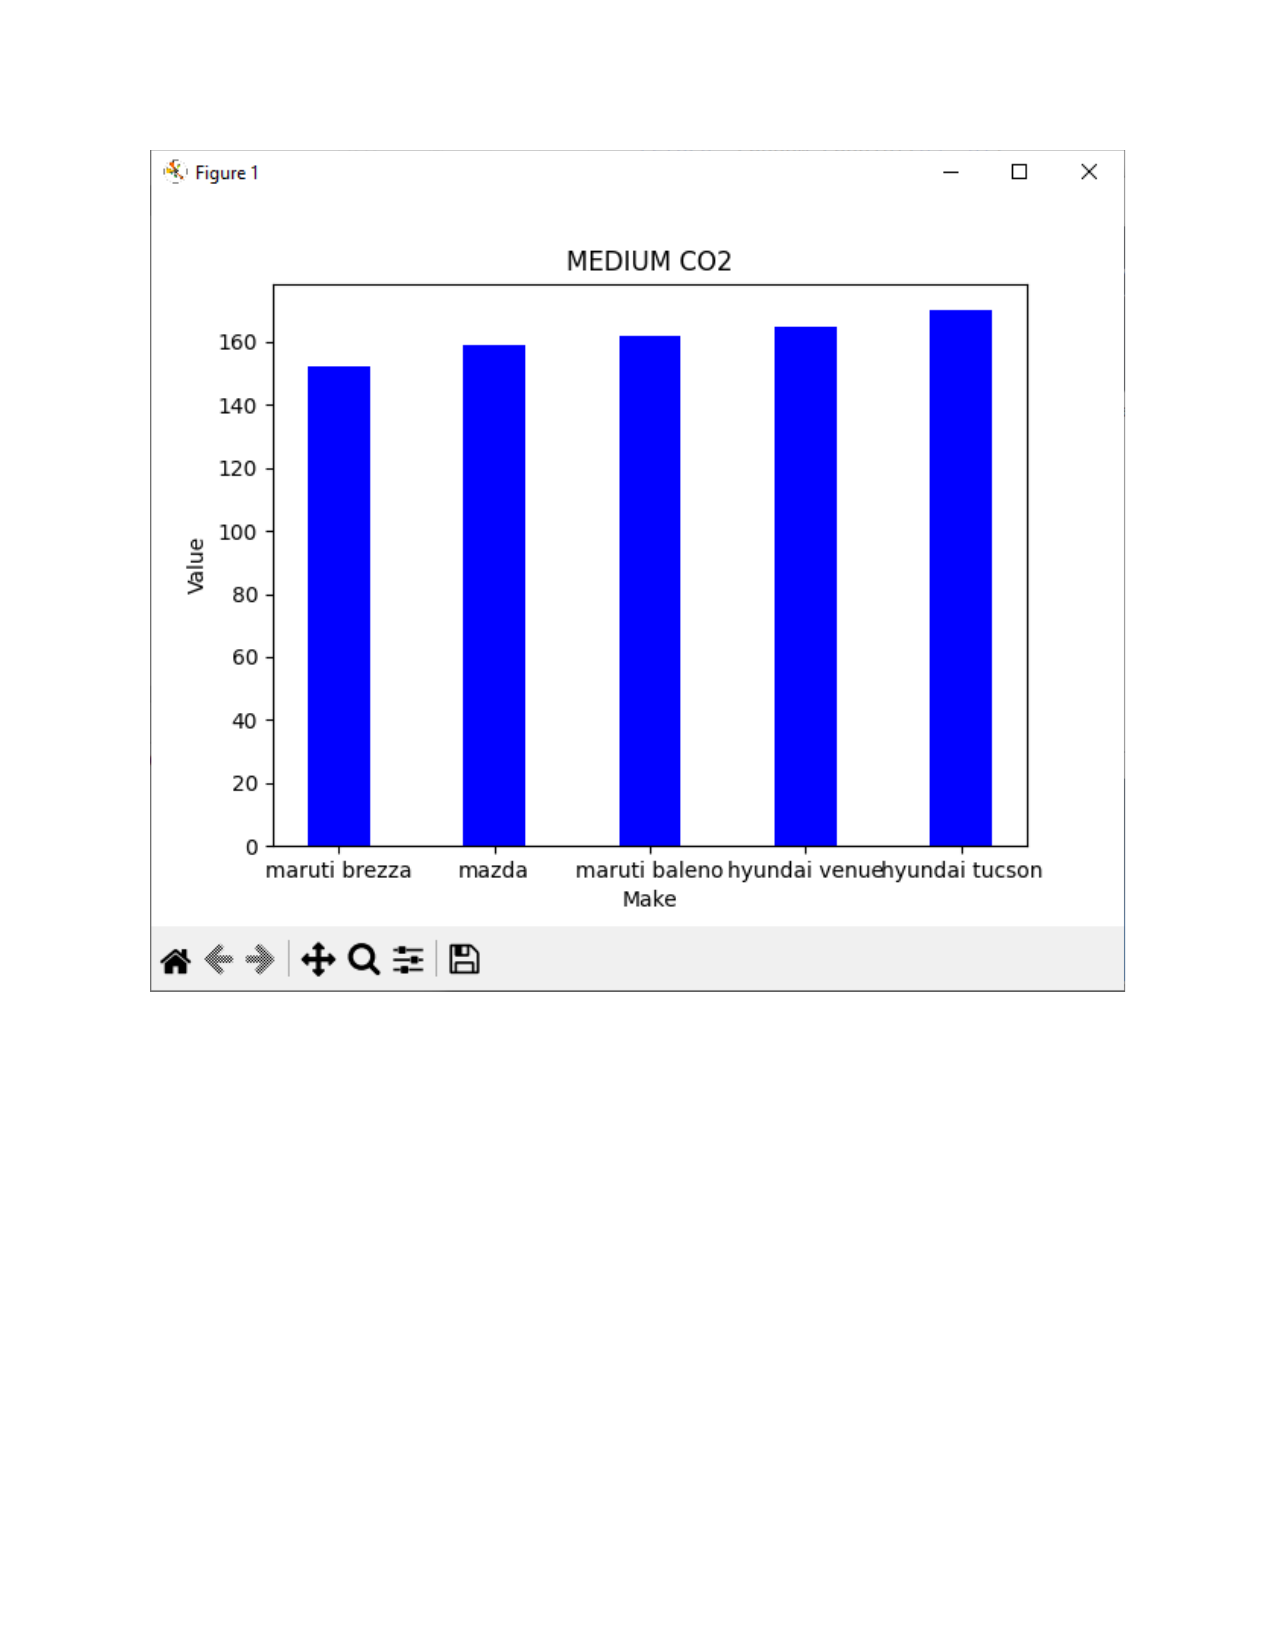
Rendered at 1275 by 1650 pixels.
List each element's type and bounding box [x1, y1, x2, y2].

picture [150, 150, 1125, 992]
